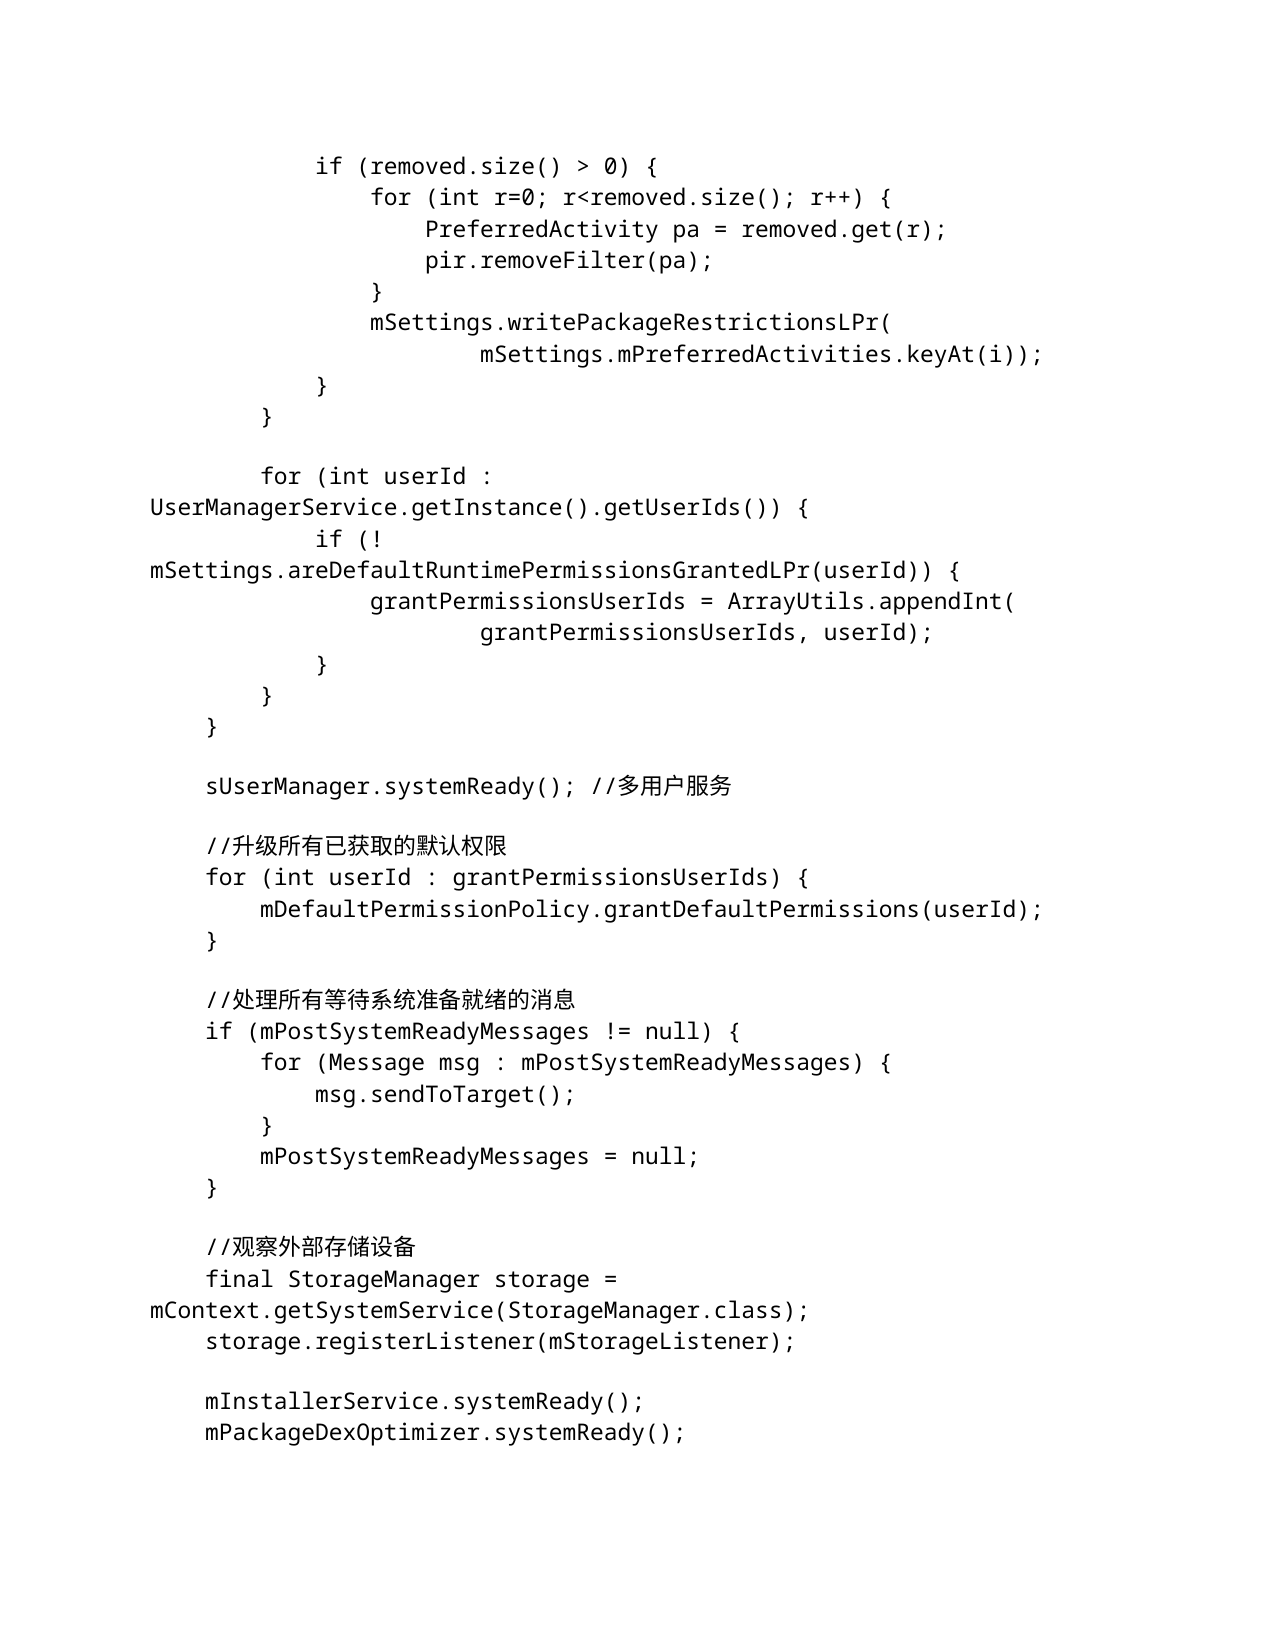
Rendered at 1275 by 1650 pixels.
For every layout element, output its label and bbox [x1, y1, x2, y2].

text [150, 150, 1125, 1476]
